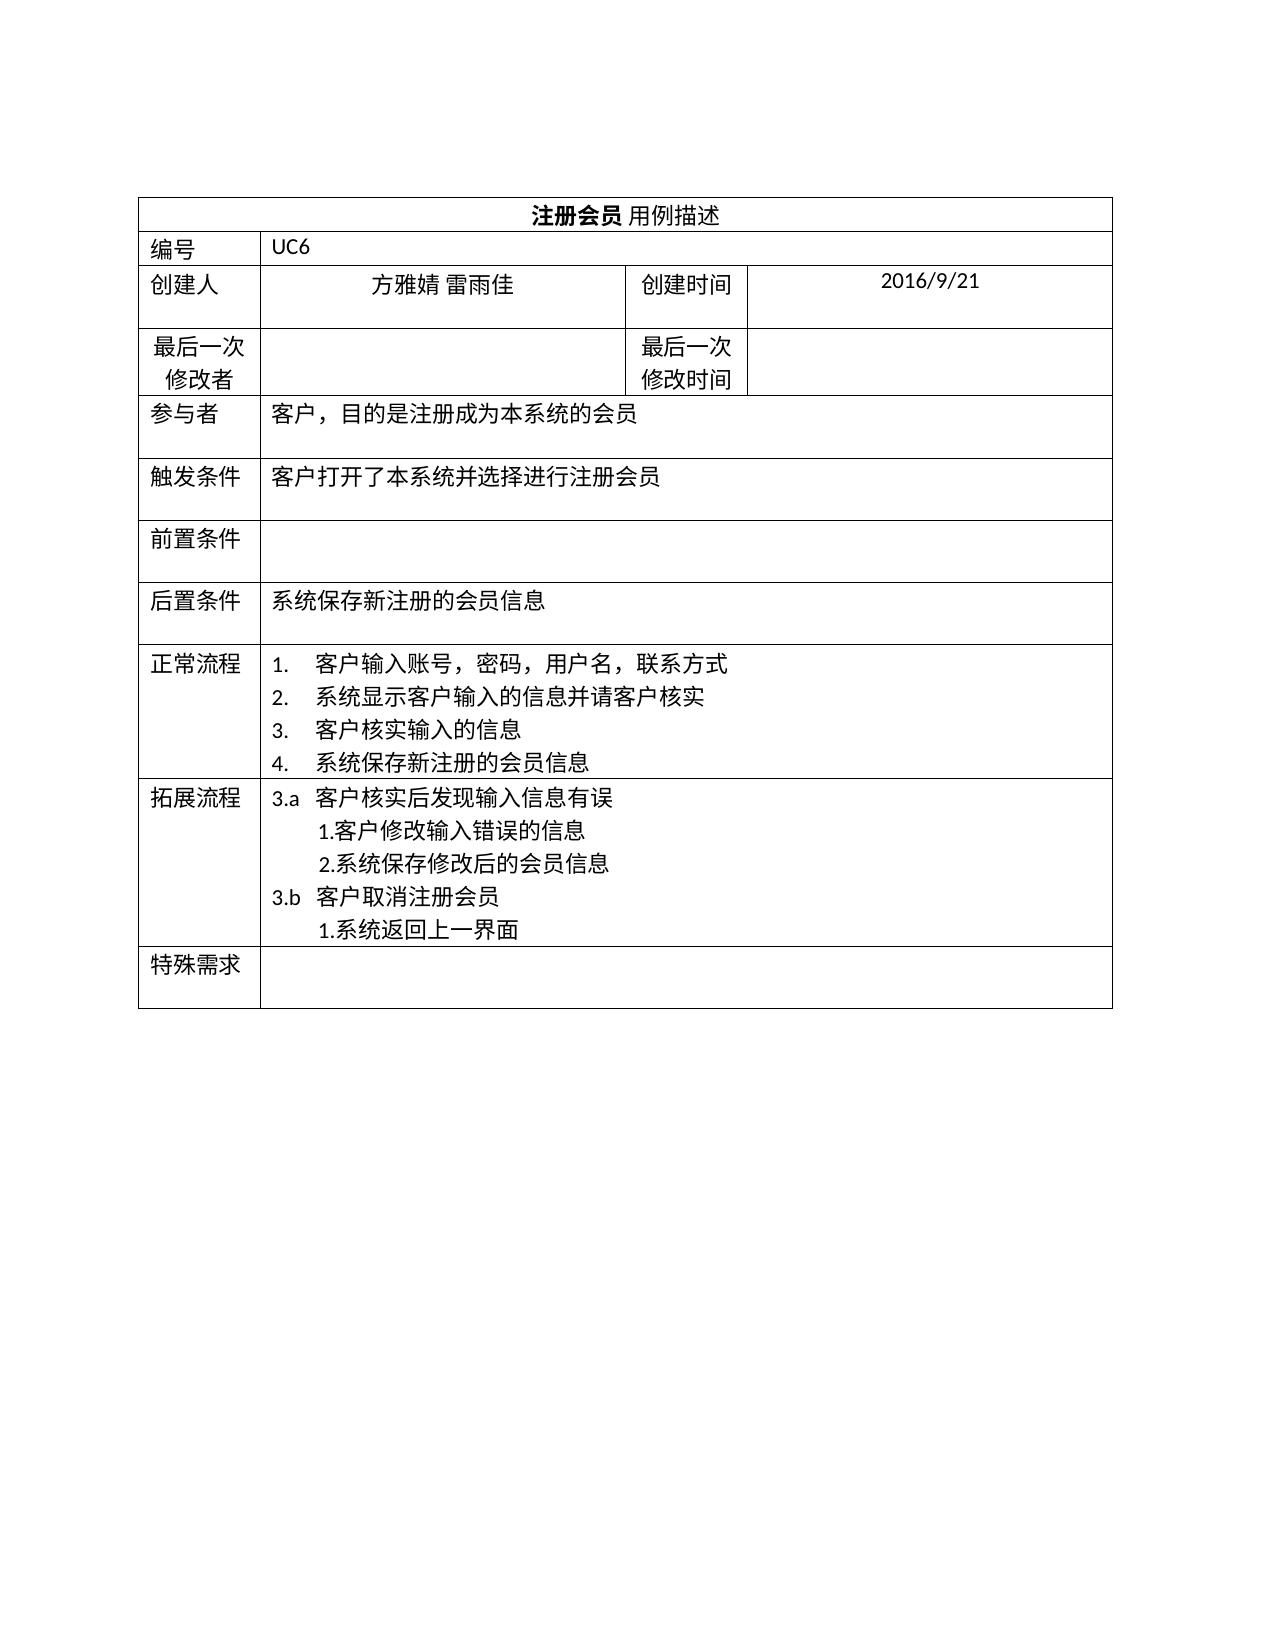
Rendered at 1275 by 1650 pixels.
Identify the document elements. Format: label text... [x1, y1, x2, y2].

table_cell [261, 329, 625, 395]
table_cell 特殊需求 [139, 947, 260, 1008]
table_cell 客户，目的是注册成为本系统的会员 [261, 396, 1112, 457]
table_cell 3.a 客户核实后发现输入信息有误 1.客户修改输入错误的信息 2.系统保存修改后的会员信息 3.b 客户取消注册会员 1.系统返回上一界面 [261, 779, 1112, 946]
table_cell 最后一次修改者 [139, 329, 260, 395]
table_cell [748, 329, 1112, 395]
table_cell [261, 521, 1112, 582]
table_cell 客户打开了本系统并选择进行注册会员 [261, 459, 1112, 520]
table_cell UC6 [261, 232, 1112, 265]
table_cell 前置条件 [139, 521, 260, 582]
table_cell [261, 947, 1112, 1008]
table_cell 2016/9/21 [748, 266, 1112, 328]
table_cell 创建时间 [626, 266, 747, 328]
table_cell 创建人 [139, 266, 260, 328]
table_cell 参与者 [139, 396, 260, 457]
table_cell 客户输入账号，密码，用户名，联系方式 系统显示客户输入的信息并请客户核实 客户核实输入的信息 系统保存新注册的会员信息 [261, 645, 1112, 778]
table_cell 拓展流程 [139, 779, 260, 946]
table_cell 后置条件 [139, 583, 260, 644]
table_cell 触发条件 [139, 459, 260, 520]
table_cell 编号 [139, 232, 260, 265]
table_cell 正常流程 [139, 645, 260, 778]
table_cell 系统保存新注册的会员信息 [261, 583, 1112, 644]
table_cell 方雅婧 雷雨佳 [261, 266, 625, 328]
table_header 注册会员 用例描述 [139, 198, 1112, 231]
table_cell 最后一次修改时间 [626, 329, 747, 395]
